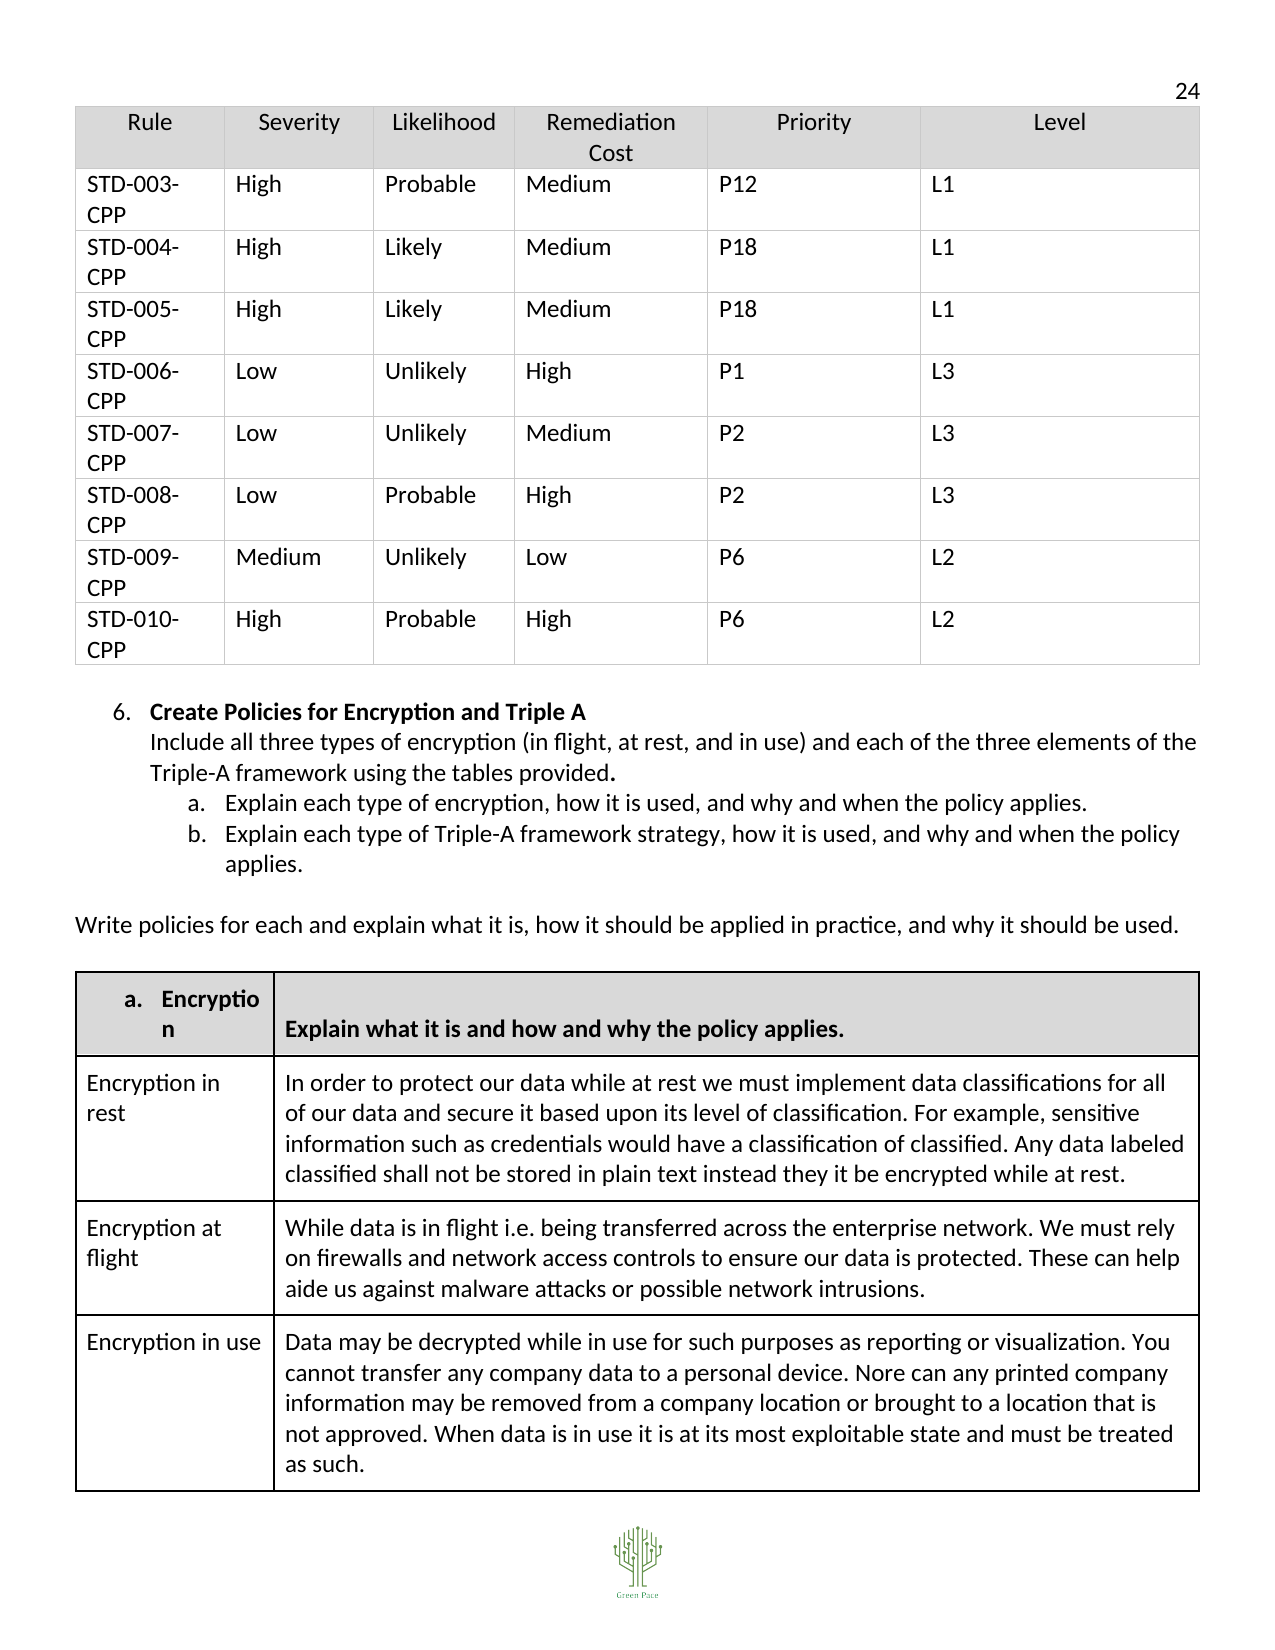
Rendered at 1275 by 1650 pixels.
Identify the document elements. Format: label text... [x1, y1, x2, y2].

table_cell High [225, 231, 373, 292]
table_cell L3 [921, 355, 1199, 416]
table_cell Probable [374, 479, 514, 540]
table_cell Unlikely [374, 355, 514, 416]
table_header Remediation Cost [515, 107, 707, 168]
table_cell STD-004-CPP [76, 231, 224, 292]
table_cell Medium [225, 541, 373, 602]
table_cell P2 [708, 417, 920, 478]
table_cell Medium [515, 293, 707, 354]
table_cell Likely [374, 231, 514, 292]
table_cell Likely [374, 293, 514, 354]
table_cell L3 [921, 479, 1199, 540]
table_cell In order to protect our data while at rest we must implement data classifications for all of our data and secure it based upon its level of classification. For example, sensitive information such as credentials would have a classification of classified. Any data labeled classified shall not be stored in plain text instead they it be encrypted while at rest. [275, 1057, 1198, 1199]
table_cell P18 [708, 231, 920, 292]
table_cell STD-009-CPP [76, 541, 224, 602]
table_cell High [515, 479, 707, 540]
table_cell Low [225, 355, 373, 416]
table_cell Unlikely [374, 417, 514, 478]
table_cell Low [225, 479, 373, 540]
table_header Likelihood [374, 107, 514, 168]
table_cell Medium [515, 231, 707, 292]
table_cell STD-005-CPP [76, 293, 224, 354]
table_cell P1 [708, 355, 920, 416]
table_cell Probable [374, 603, 514, 664]
list Explain each type of encryption, how it is used, and why and when the policy applies. [187, 787, 1200, 818]
table_cell P6 [708, 541, 920, 602]
table_cell P2 [708, 479, 920, 540]
table_cell Data may be decrypted while in use for such purposes as reporting or visualization. You cannot transfer any company data to a personal device. Nore can any printed company information may be removed from a company location or brought to a location that is not approved. When data is in use it is at its most exploitable state and must be treated as such. [275, 1316, 1198, 1489]
picture [605, 1521, 670, 1606]
table_cell High [225, 603, 373, 664]
table_cell STD-008-CPP [76, 479, 224, 540]
table_cell Probable [374, 169, 514, 230]
table_cell Encryption in rest [77, 1057, 273, 1199]
table_header Rule [76, 107, 224, 168]
table_header Priority [708, 107, 920, 168]
table_cell Encryption in use [77, 1316, 273, 1489]
table_cell Medium [515, 169, 707, 230]
list Explain each type of Triple-A framework strategy, how it is used, and why and when the policy applies. [187, 818, 1200, 879]
table_cell P6 [708, 603, 920, 664]
table_cell P12 [708, 169, 920, 230]
table_header Explain what it is and how and why the policy applies. [275, 973, 1198, 1054]
table_cell While data is in flight i.e. being transferred across the enterprise network. We must rely on firewalls and network access controls to ensure our data is protected. These can help aide us against malware attacks or possible network intrusions. [275, 1202, 1198, 1314]
table_cell L3 [921, 417, 1199, 478]
table_cell Encryption at flight [77, 1202, 273, 1314]
table_cell L2 [921, 541, 1199, 602]
table_cell High [515, 603, 707, 664]
table_cell STD-007-CPP [76, 417, 224, 478]
table_cell High [225, 293, 373, 354]
table_cell Low [225, 417, 373, 478]
table_cell High [225, 169, 373, 230]
table_cell L1 [921, 293, 1199, 354]
subtitle Create Policies for Encryption and Triple A [112, 696, 1200, 726]
table_cell L2 [921, 603, 1199, 664]
text Include all three types of encryption (in flight, at rest, and in use) and each of the three elements of the Triple-A framework using the tables provided. [150, 726, 1200, 787]
table_cell High [515, 355, 707, 416]
table_header Encryption [77, 973, 273, 1054]
text Write policies for each and explain what it is, how it should be applied in practice, and why it should be used. [75, 909, 1200, 940]
table_cell Low [515, 541, 707, 602]
table_cell P18 [708, 293, 920, 354]
table_cell STD-003-CPP [76, 169, 224, 230]
table_cell L1 [921, 231, 1199, 292]
table_header Level [921, 107, 1199, 168]
table_cell Unlikely [374, 541, 514, 602]
table_cell STD-006-CPP [76, 355, 224, 416]
table_header Severity [225, 107, 373, 168]
table_cell L1 [921, 169, 1199, 230]
table_cell Medium [515, 417, 707, 478]
table_cell STD-010-CPP [76, 603, 224, 664]
